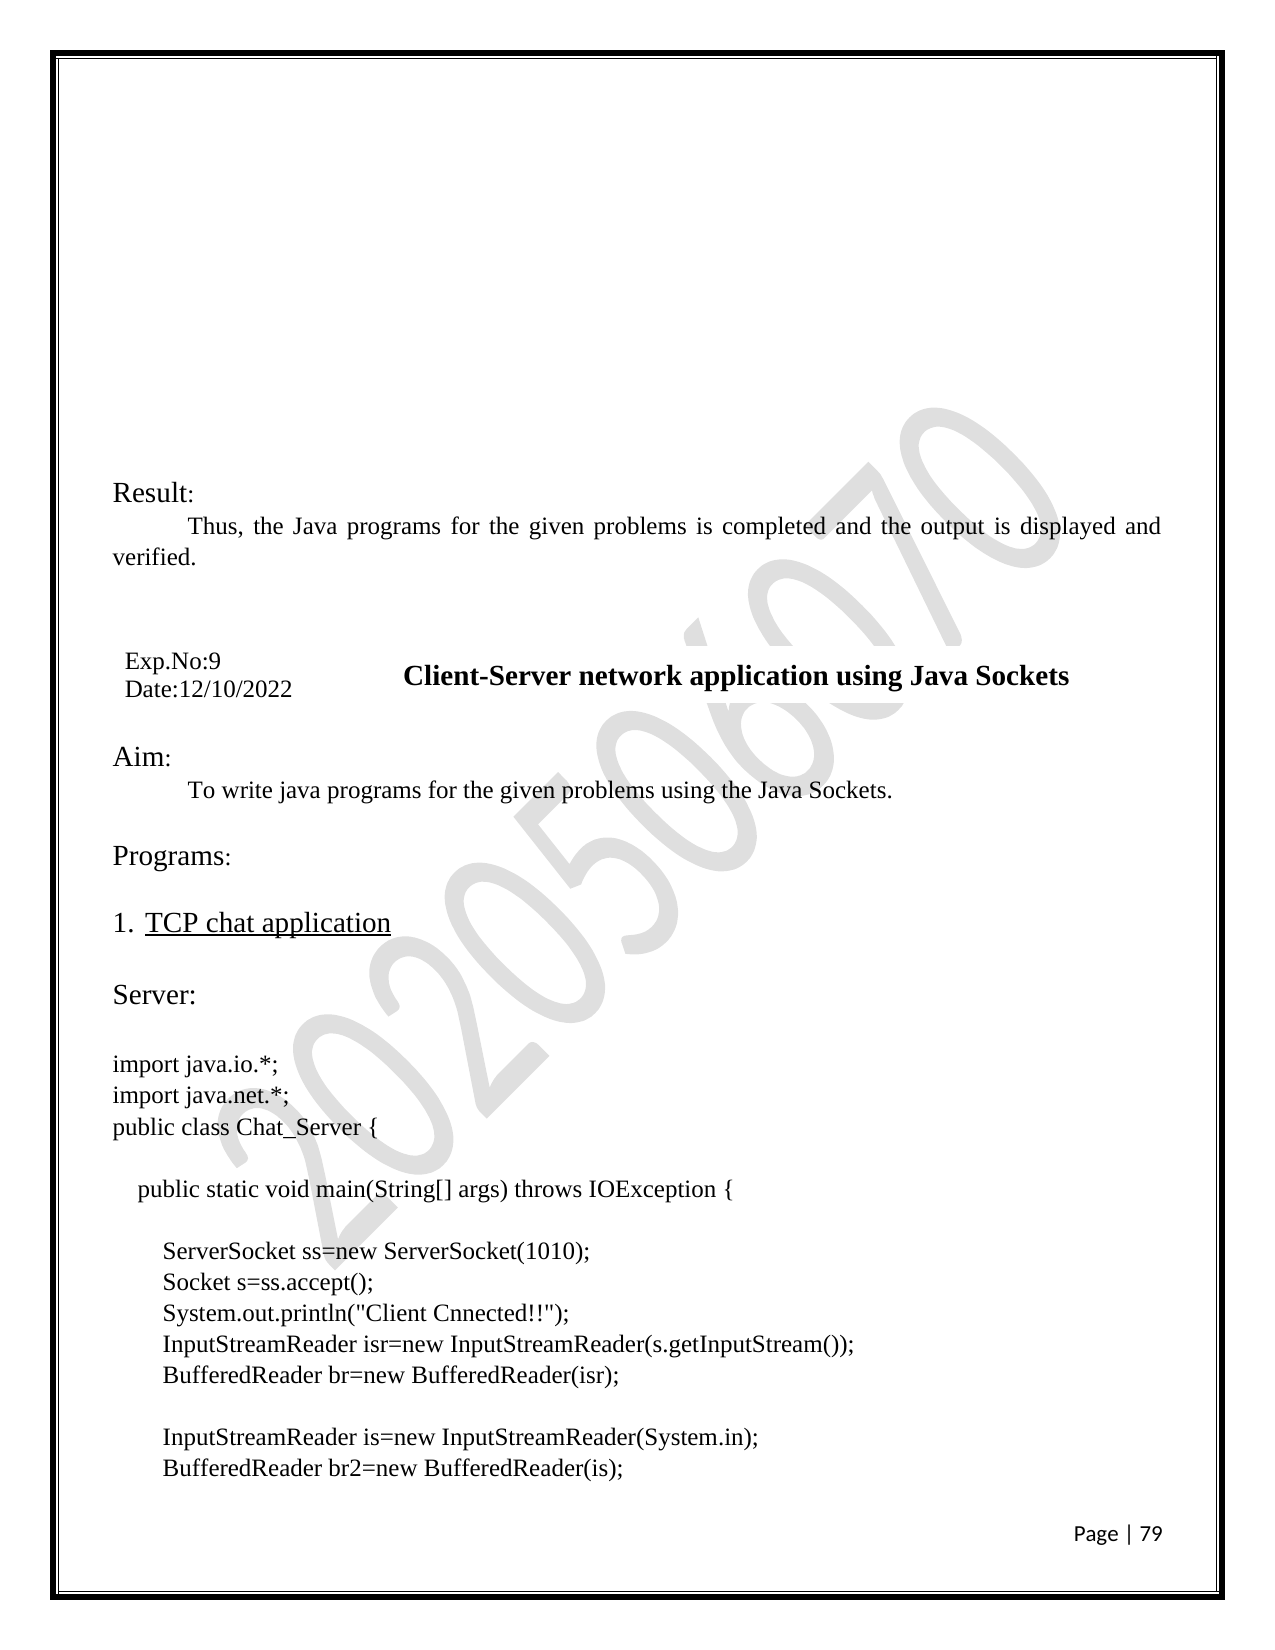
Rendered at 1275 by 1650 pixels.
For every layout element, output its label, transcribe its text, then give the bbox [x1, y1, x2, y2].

text Socket s=ss.accept(); [112, 1267, 1162, 1296]
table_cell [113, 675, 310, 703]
text InputStreamReader is=new InputStreamReader(System.in); [112, 1422, 1162, 1451]
text public static void main(String[] args) throws IOException { [112, 1174, 1162, 1202]
text BufferedReader br2=new BufferedReader(is); [112, 1453, 1162, 1482]
text Aim: [112, 739, 1162, 773]
text Thus, the Java programs for the given problems is completed and the output is displayed and verified. [112, 511, 1162, 571]
text import java.io.*; [112, 1049, 1162, 1078]
text System.out.println("Client Cnnected!!"); [112, 1298, 1162, 1327]
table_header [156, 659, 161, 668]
text Programs: [112, 838, 1162, 871]
text To write java programs for the given problems using the Java Sockets. [112, 776, 1162, 804]
text ServerSocket ss=new ServerSocket(1010); [112, 1236, 1162, 1264]
text public class Chat_Server { [112, 1112, 1162, 1140]
text Result: [112, 475, 1162, 509]
list TCP chat application [112, 905, 1162, 938]
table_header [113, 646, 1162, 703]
text import java.net.*; [112, 1081, 1162, 1109]
text InputStreamReader isr=new InputStreamReader(s.getInputStream()); [112, 1329, 1162, 1358]
text BufferedReader br=new BufferedReader(isr); [112, 1360, 1162, 1389]
text Server: [112, 977, 1162, 1011]
